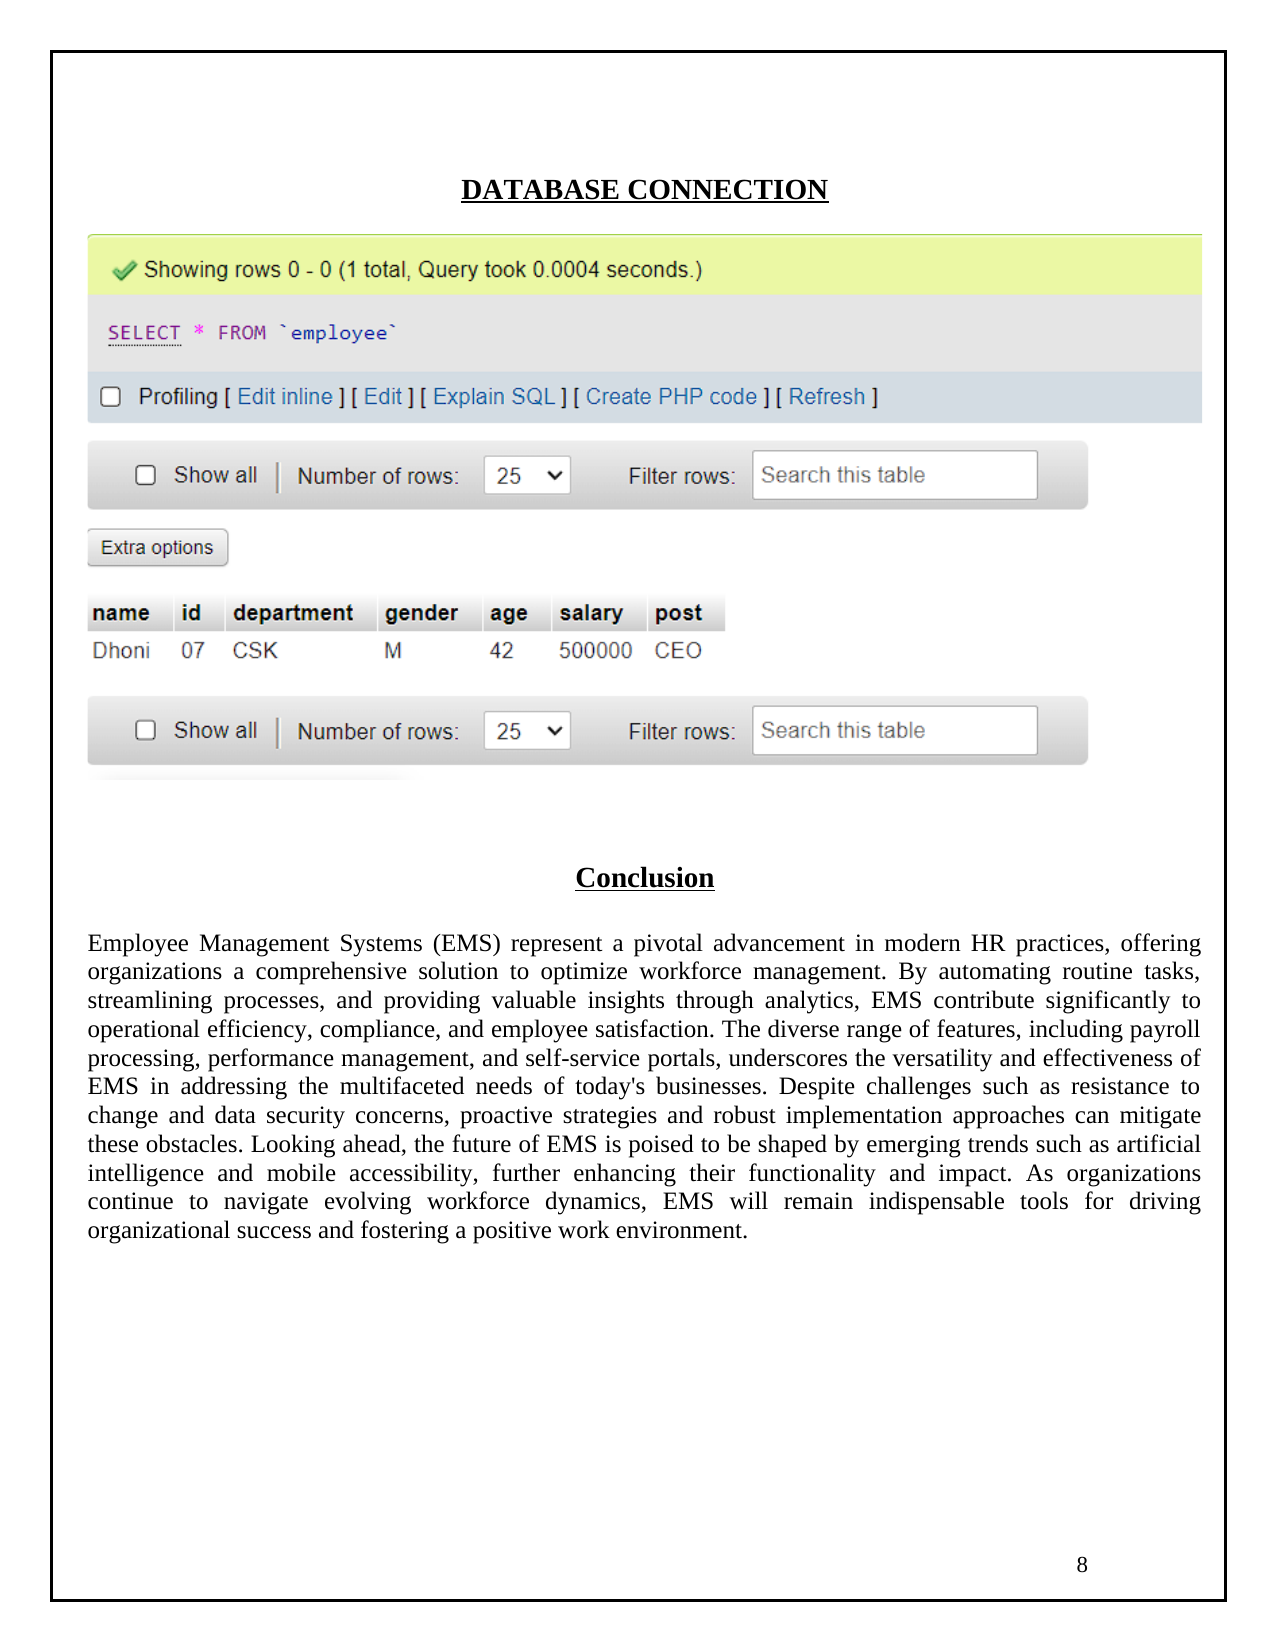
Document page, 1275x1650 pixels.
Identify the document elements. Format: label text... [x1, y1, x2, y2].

text Conclusion [87, 861, 1202, 894]
text DATABASE CONNECTION [87, 172, 1202, 206]
picture [87, 234, 1203, 780]
text Employee Management Systems (EMS) represent a pivotal advancement in modern HR practices, offering organizations a comprehensive solution to optimize workforce management. By automating routine tasks, streamlining processes, and providing valuable insights through analytics, EMS contribute significantly to operational efficiency, compliance, and employee satisfaction. The diverse range of features, including payroll processing, performance management, and self-service portals, underscores the versatility and effectiveness of EMS in addressing the multifaceted needs of today's businesses. Despite challenges such as resistance to change and data security concerns, proactive strategies and robust implementation approaches can mitigate these obstacles. Looking ahead, the future of EMS is poised to be shaped by emerging trends such as artificial intelligence and mobile accessibility, further enhancing their functionality and impact. As organizations continue to navigate evolving workforce dynamics, EMS will remain indispensable tools for driving organizational success and fostering a positive work environment. [87, 928, 1202, 1244]
